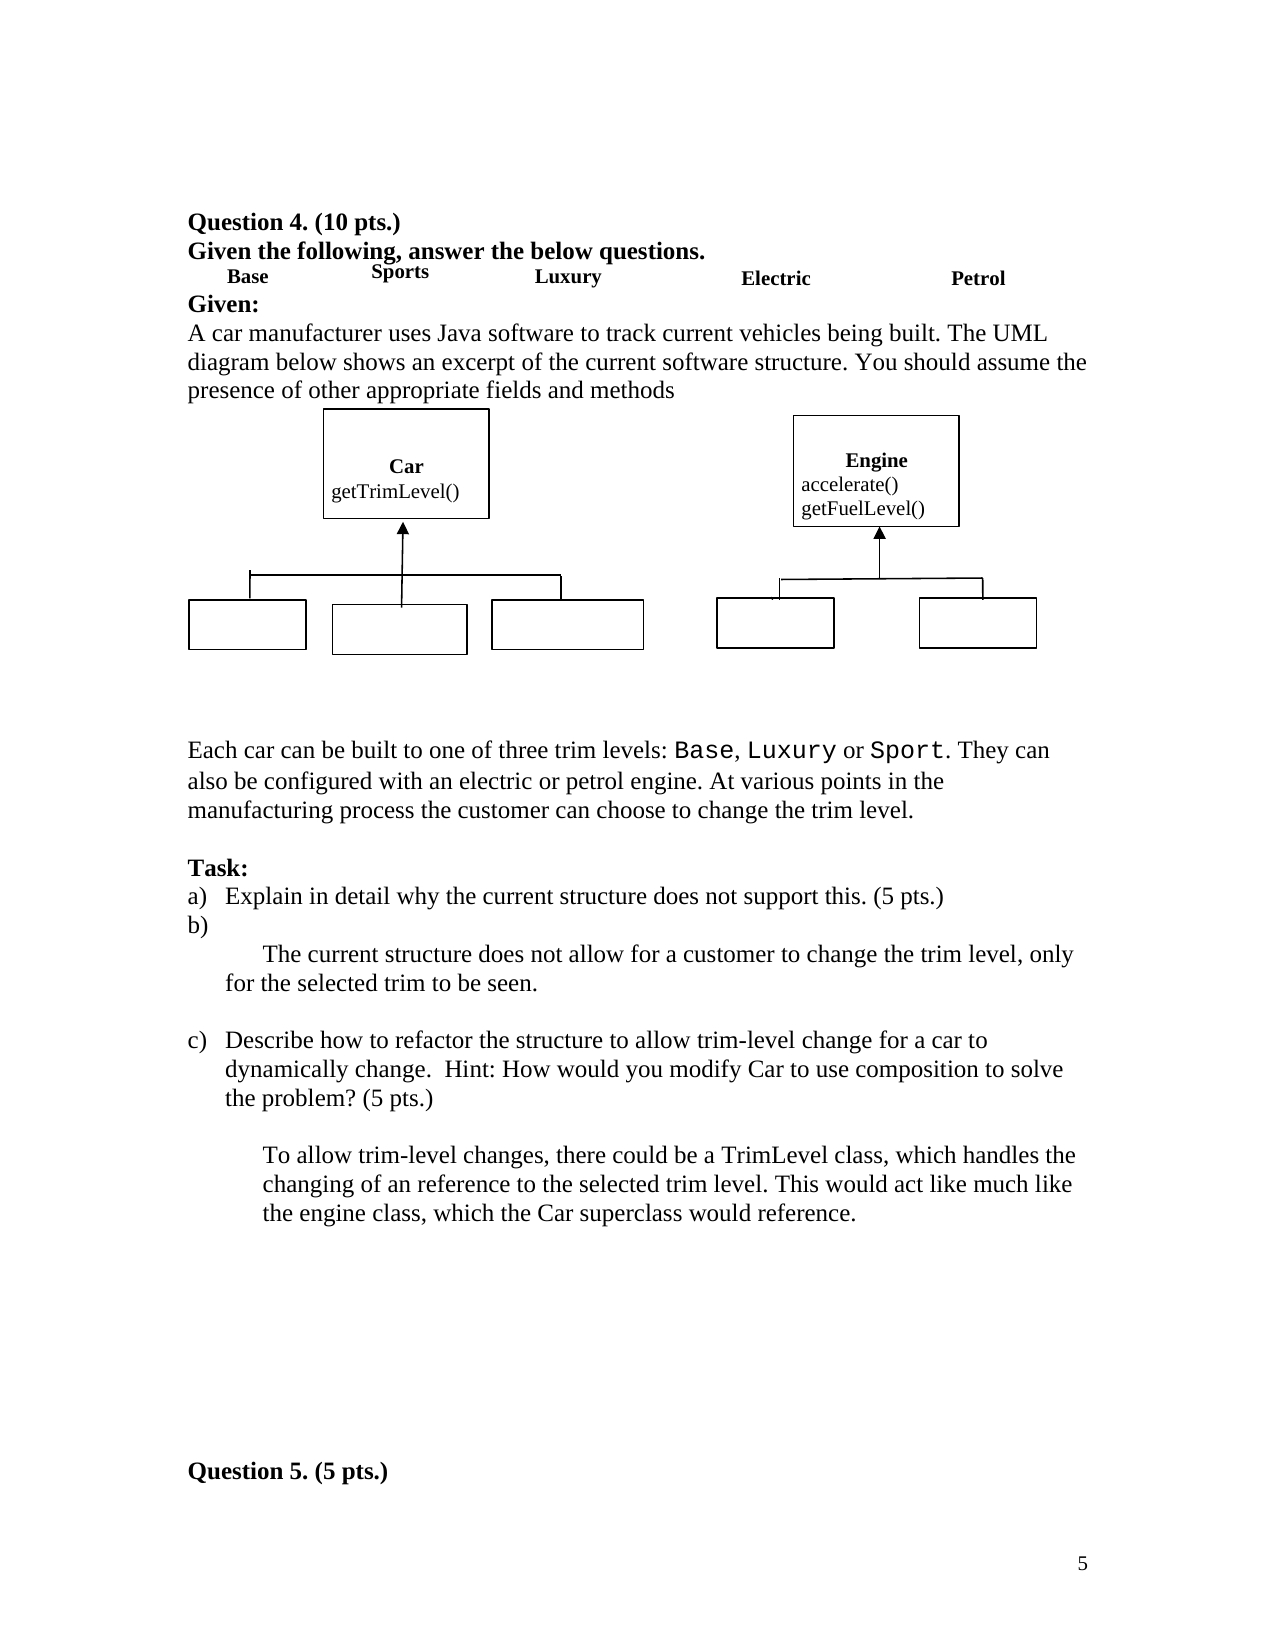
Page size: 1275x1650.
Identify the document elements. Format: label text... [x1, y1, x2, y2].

list Explain in detail why the current structure does not support this. (5 pts.) [187, 881, 1087, 910]
text Each car can be built to one of three trim levels: Base, Luxury or Sport. They can also be configured with an electric or petrol engine. At various points in the manufacturing process the customer can choose to change the trim level. [187, 736, 1087, 824]
text Given: [187, 289, 1087, 318]
text Question 4. (10 pts.) [187, 207, 1087, 236]
list Describe how to refactor the structure to allow trim-level change for a car to dynamically change. Hint: How would you modify Car to use composition to solve the problem? (5 pts.) [187, 1025, 1087, 1111]
text The current structure does not allow for a customer to change the trim level, only for the selected trim to be seen. [225, 939, 1087, 996]
text To allow trim-level changes, there could be a TrimLevel class, which handles the changing of an reference to the selected trim level. This would act like much like the engine class, which the Car superclass would reference. [262, 1140, 1087, 1226]
text Task: [187, 853, 1087, 881]
text Given the following, answer the below questions. [187, 236, 1087, 265]
text A car manufacturer uses Java software to track current vehicles being built. The UML diagram below shows an excerpt of the current software structure. You should assume the presence of other appropriate fields and methods [187, 318, 1087, 404]
text Question 5. (5 pts.) [187, 1456, 1087, 1485]
